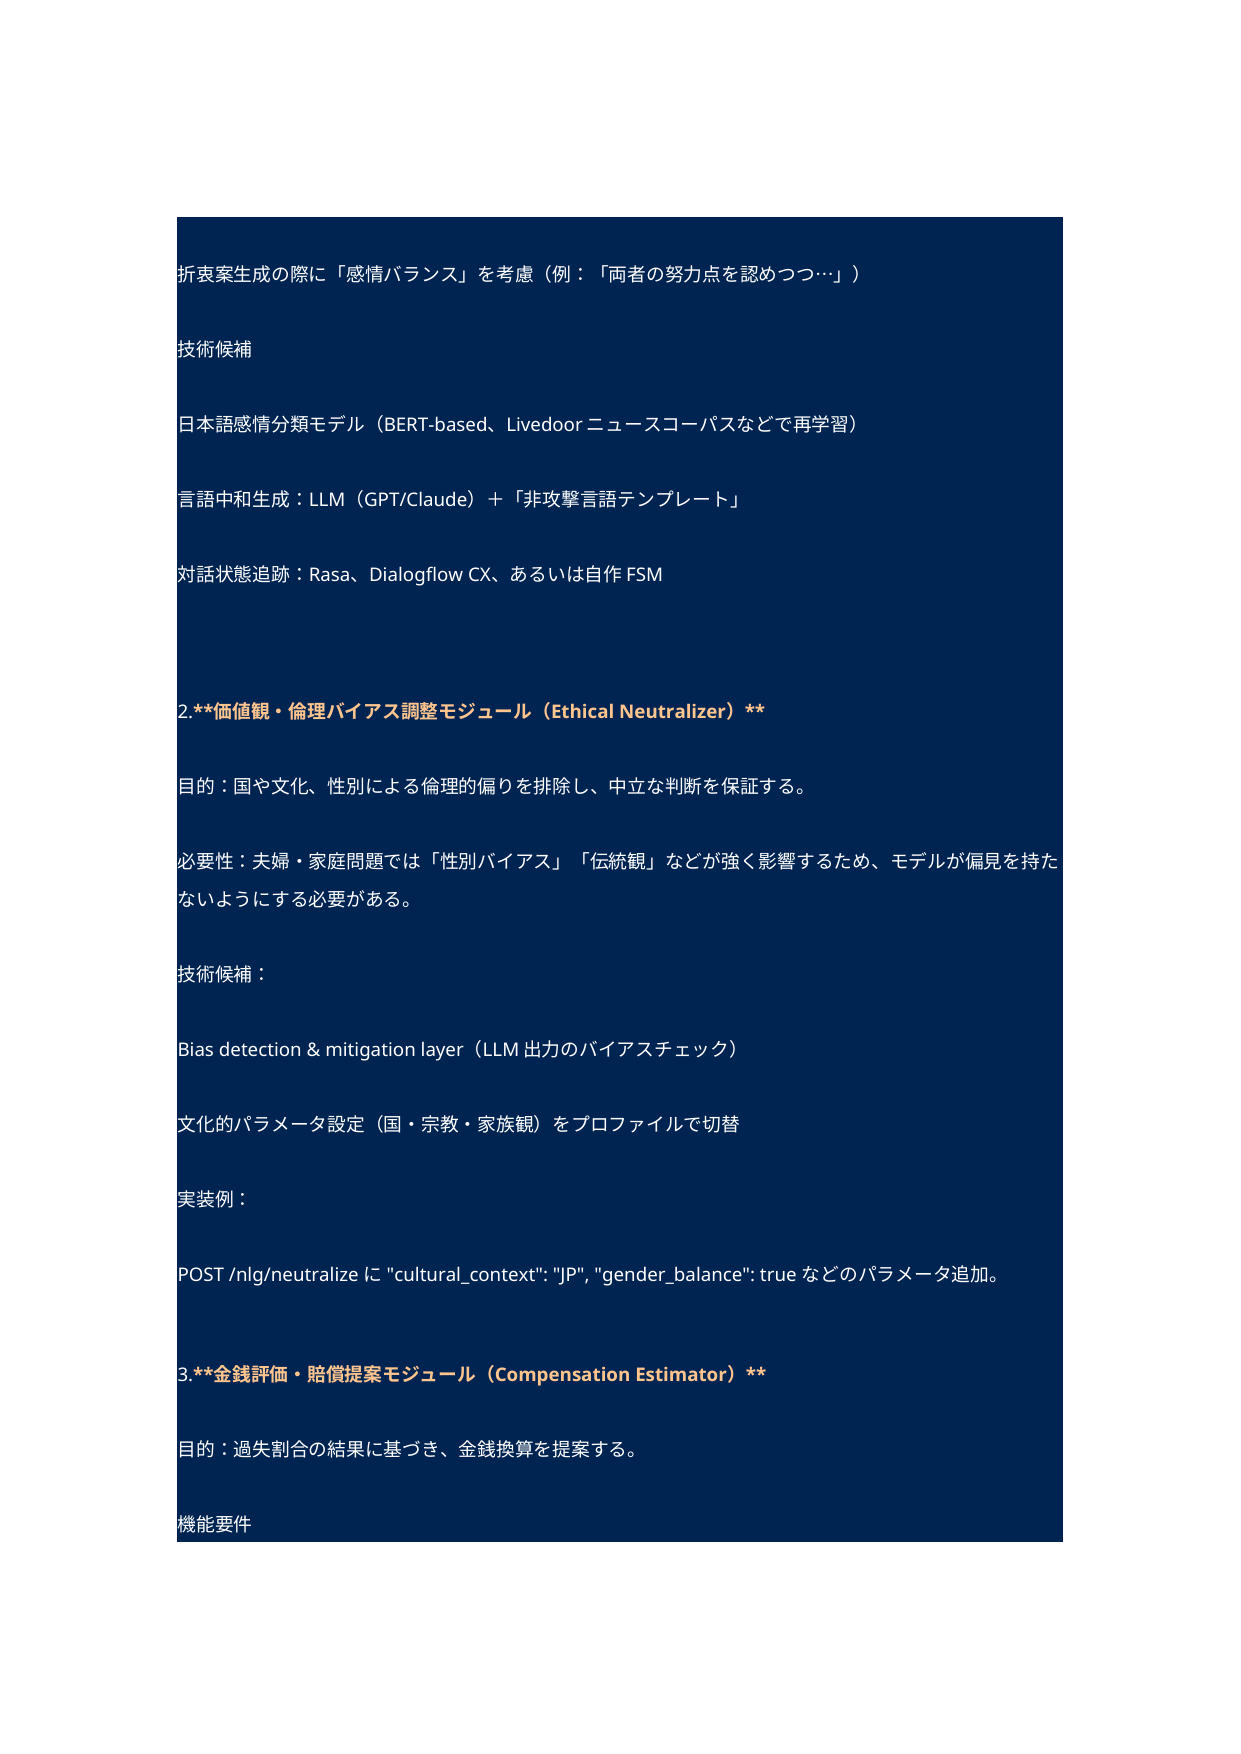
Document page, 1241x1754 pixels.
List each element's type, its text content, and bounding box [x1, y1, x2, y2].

text 目的：過失割合の結果に基づき、金銭換算を提案する。 [177, 1429, 1063, 1467]
text 目的：国や文化、性別による倫理的偏りを排除し、中立な判断を保証する。 [177, 767, 1063, 804]
text 日本語感情分類モデル（BERT-based、Livedoorニュースコーパスなどで再学習） [177, 404, 1063, 442]
text 技術候補 [177, 329, 1063, 367]
text 必要性：夫婦・家庭問題では「性別バイアス」「伝統観」などが強く影響するため、モデルが偏見を持たないようにする必要がある。 [177, 842, 1063, 917]
text 機能要件 [177, 1504, 1063, 1542]
text 言語中和生成：LLM（GPT/Claude）＋「非攻撃言語テンプレート」 [177, 479, 1063, 517]
text 2.**価値観・倫理バイアス調整モジュール（Ethical Neutralizer）** [177, 692, 1063, 729]
text 技術候補： [177, 954, 1063, 992]
text 3.**金銭評価・賠償提案モジュール（Compensation Estimator）** [177, 1354, 1063, 1392]
text 実装例： [177, 1179, 1063, 1217]
text 文化的パラメータ設定（国・宗教・家族観）をプロファイルで切替 [177, 1104, 1063, 1142]
text POST /nlg/neutralize に "cultural_context": "JP", "gender_balance": true などのパラメータ追加。 [177, 1254, 1063, 1292]
text 対話状態追跡：Rasa、Dialogflow CX、あるいは自作FSM [177, 554, 1063, 592]
text 折衷案生成の際に「感情バランス」を考慮（例：「両者の努力点を認めつつ…」） [177, 254, 1063, 292]
text Bias detection & mitigation layer（LLM出力のバイアスチェック） [177, 1029, 1063, 1067]
